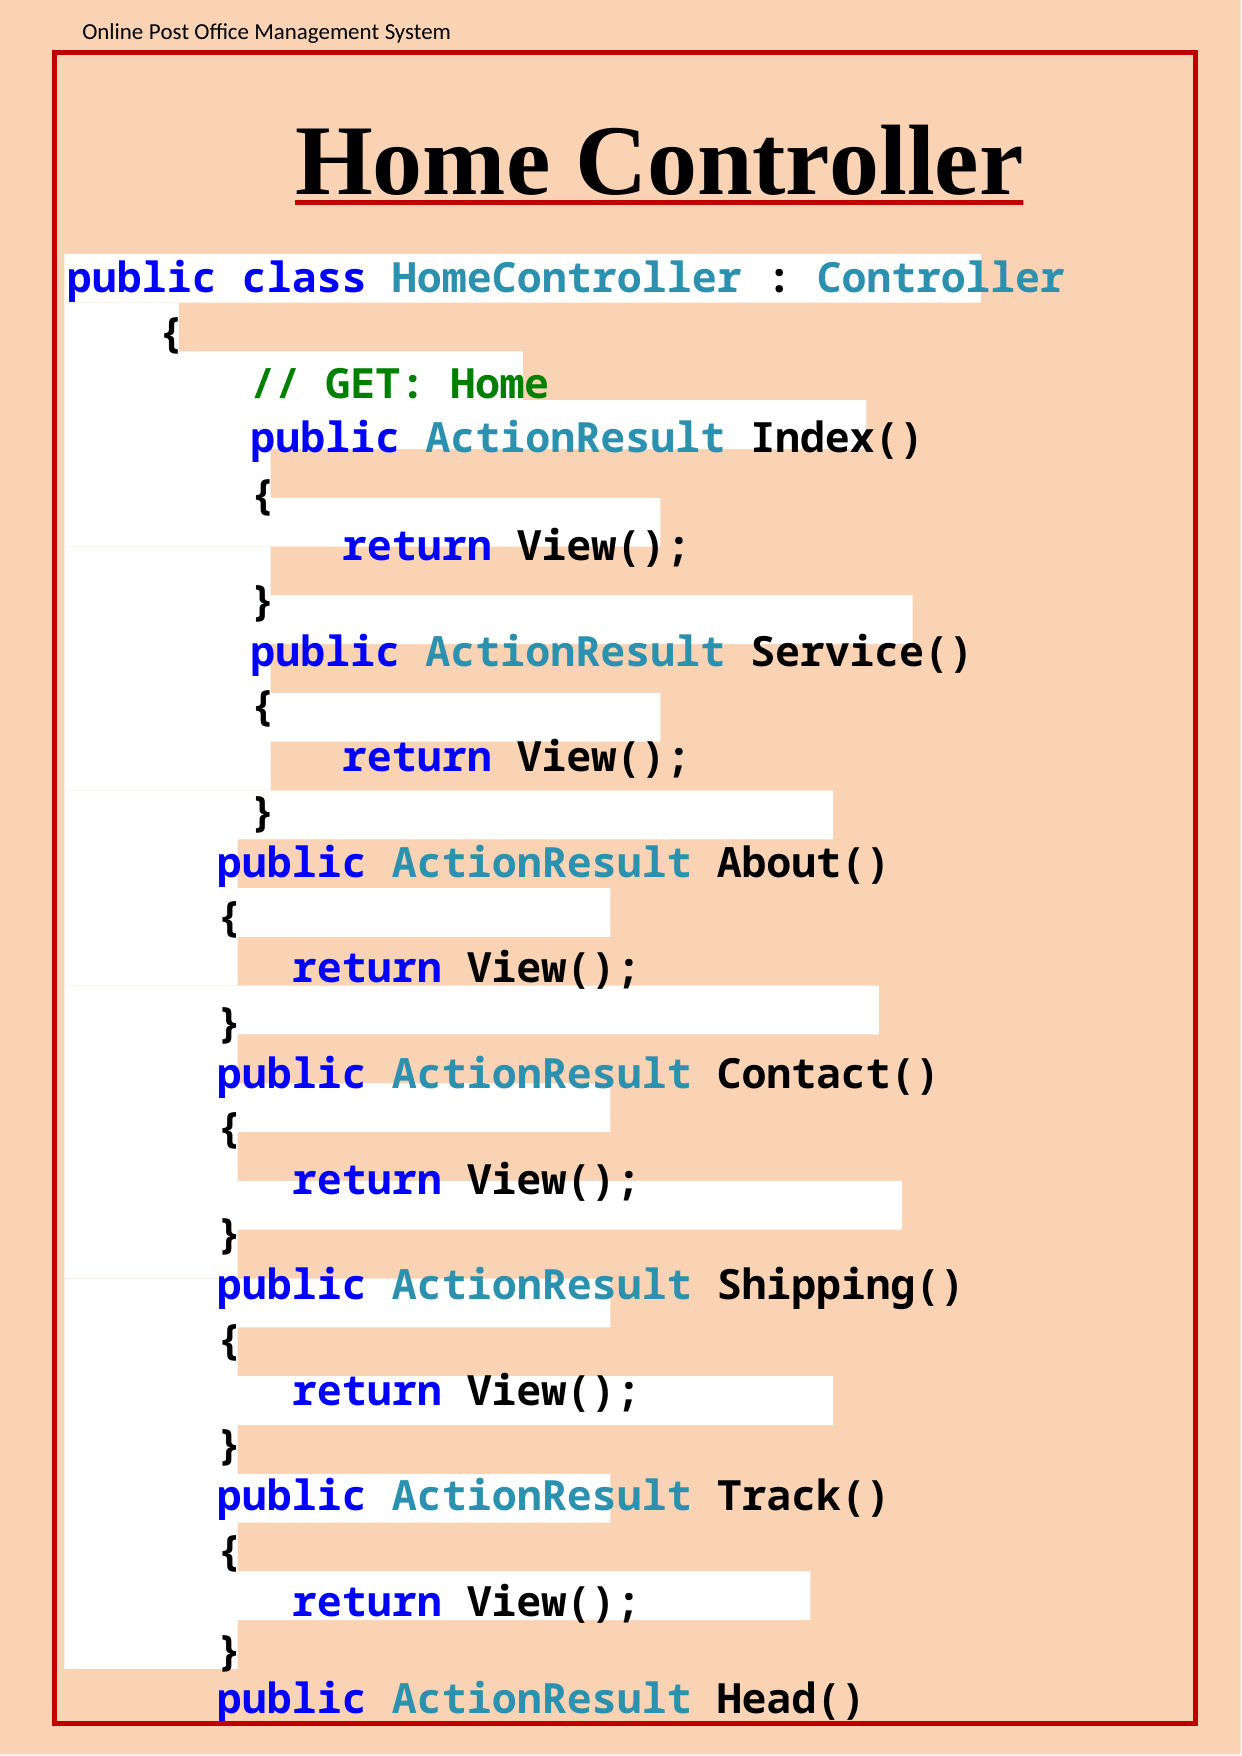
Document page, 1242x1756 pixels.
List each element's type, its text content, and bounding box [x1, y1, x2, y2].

text public ActionResult Shipping() [217, 1261, 1193, 1309]
text return View(); [292, 1366, 1193, 1415]
text public ActionResult Contact() [217, 1049, 1193, 1098]
text } [217, 1626, 1193, 1675]
text public ActionResult Head() [217, 1675, 1193, 1721]
text { [158, 302, 1193, 359]
text public ActionResult Track() [217, 1472, 1193, 1521]
text public class HomeController : Controller [67, 254, 1193, 302]
text { [250, 465, 1193, 522]
text return View(); [292, 944, 1193, 993]
text } [217, 1204, 1193, 1261]
text } [250, 781, 1193, 838]
text { [217, 1098, 1193, 1155]
text { [250, 676, 1193, 733]
text { [217, 1521, 1193, 1577]
text Online Post Office Management System [82, 17, 1198, 45]
text return View(); [292, 1577, 1193, 1626]
text } [217, 993, 1193, 1049]
text return View(); [342, 733, 1193, 781]
text public ActionResult Service() [250, 627, 1193, 676]
text return View(); [292, 1155, 1193, 1204]
text public ActionResult Index() [250, 408, 1193, 465]
text } [250, 570, 1193, 627]
text } [217, 1415, 1193, 1472]
text public ActionResult About() [217, 838, 1193, 887]
subtitle Home Controller [120, 101, 1193, 216]
text return View(); [342, 522, 1193, 570]
text { [217, 887, 1193, 944]
text // GET: Home [250, 359, 1193, 408]
text { [217, 1309, 1193, 1366]
